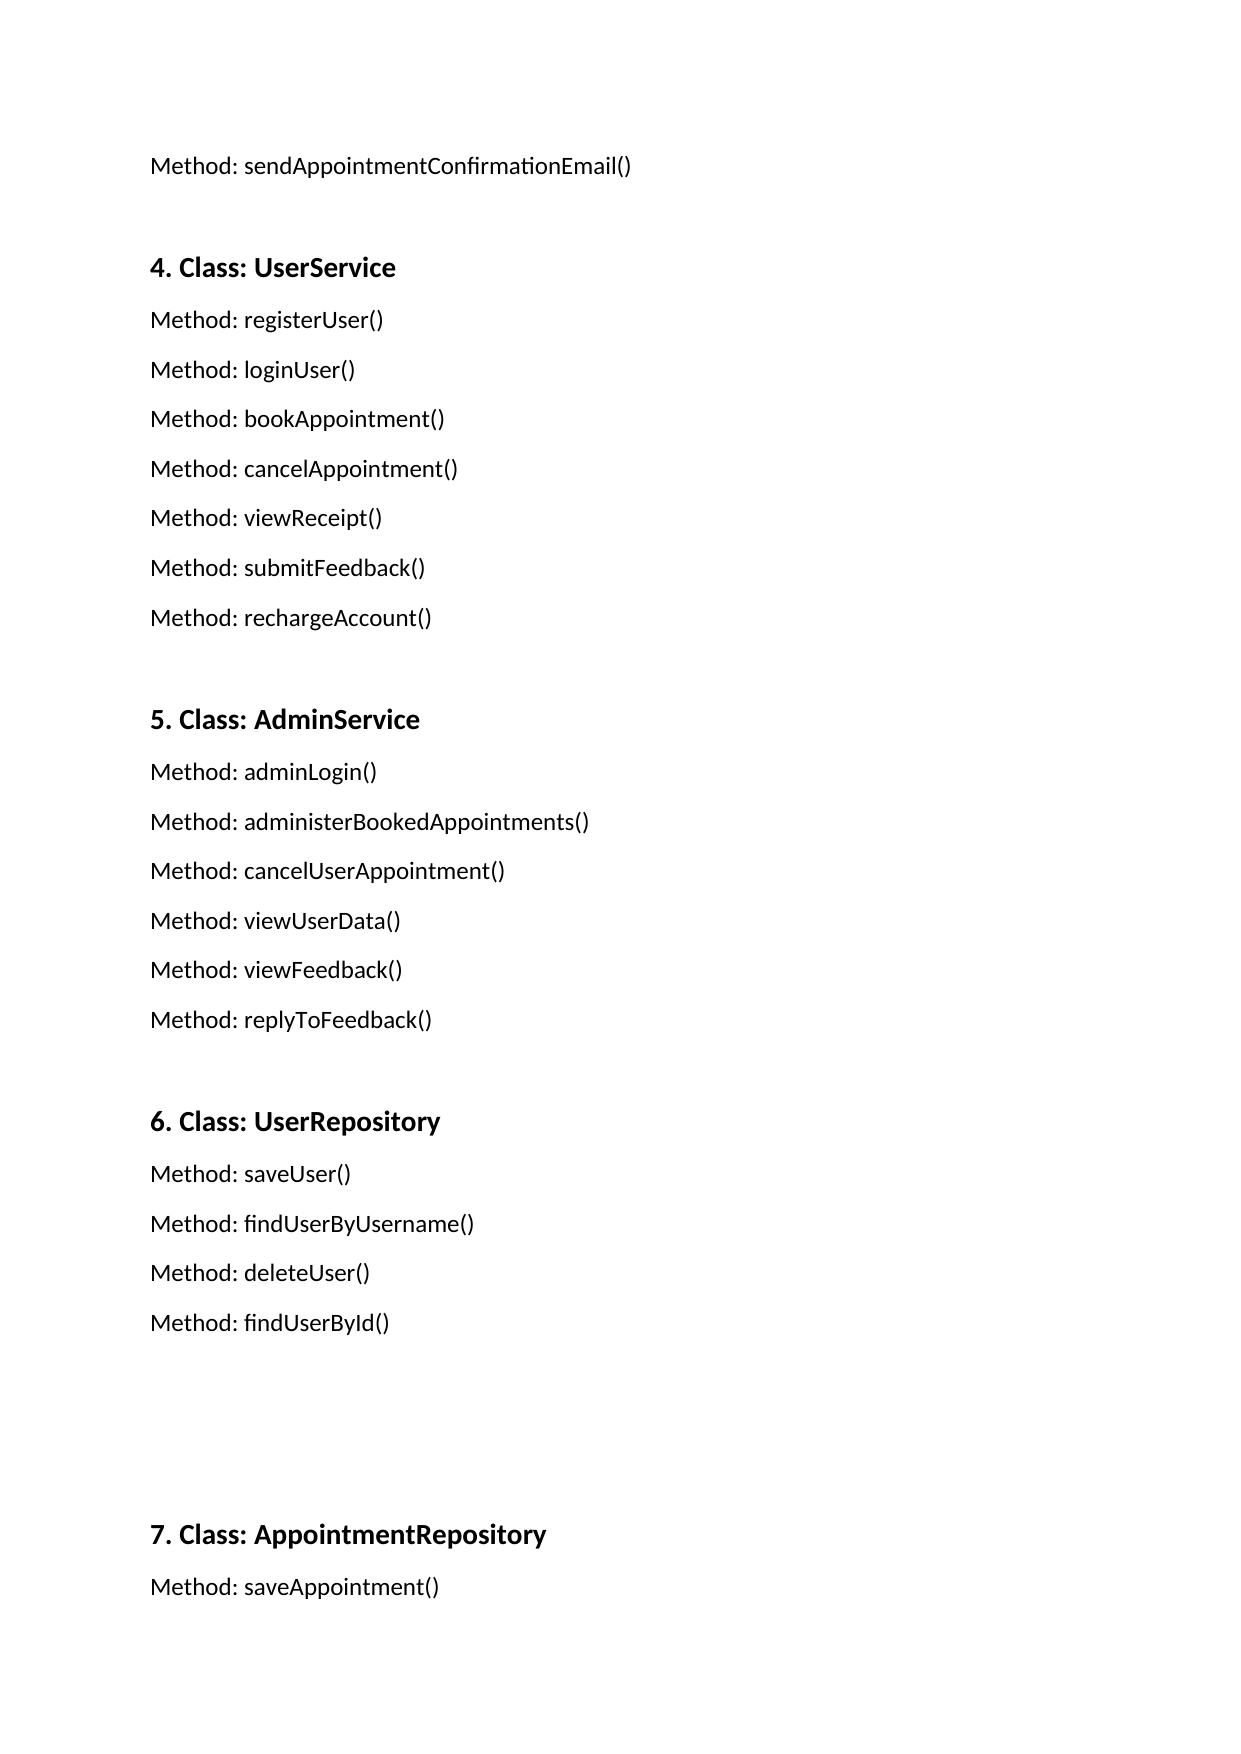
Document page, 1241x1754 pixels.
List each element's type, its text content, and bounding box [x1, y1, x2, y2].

text Method: cancelUserAppointment() [150, 855, 1090, 886]
text Method: deleteUser() [150, 1257, 1090, 1288]
text Method: loginUser() [150, 354, 1090, 384]
text Method: bookAppointment() [150, 403, 1090, 434]
text Method: viewFeedback() [150, 954, 1090, 985]
text 6. Class: UserRepository [150, 1103, 1090, 1139]
text Method: replyToFeedback() [150, 1004, 1090, 1034]
text Method: registerUser() [150, 304, 1090, 335]
text Method: findUserByUsername() [150, 1208, 1090, 1238]
text Method: viewReceipt() [150, 503, 1090, 533]
text Method: saveUser() [150, 1158, 1090, 1189]
text Method: rechargeAccount() [150, 602, 1090, 632]
text Method: saveAppointment() [150, 1571, 1090, 1602]
text 7. Class: AppointmentRepository [150, 1516, 1090, 1552]
text Method: adminLogin() [150, 756, 1090, 787]
text 4. Class: UserService [150, 249, 1090, 285]
text Method: findUserById() [150, 1307, 1090, 1337]
text 5. Class: AdminService [150, 701, 1090, 737]
text Method: cancelAppointment() [150, 453, 1090, 483]
text Method: submitFeedback() [150, 552, 1090, 583]
text Method: administerBookedAppointments() [150, 806, 1090, 836]
text Method: sendAppointmentConfirmationEmail() [150, 150, 1090, 181]
text Method: viewUserData() [150, 905, 1090, 935]
